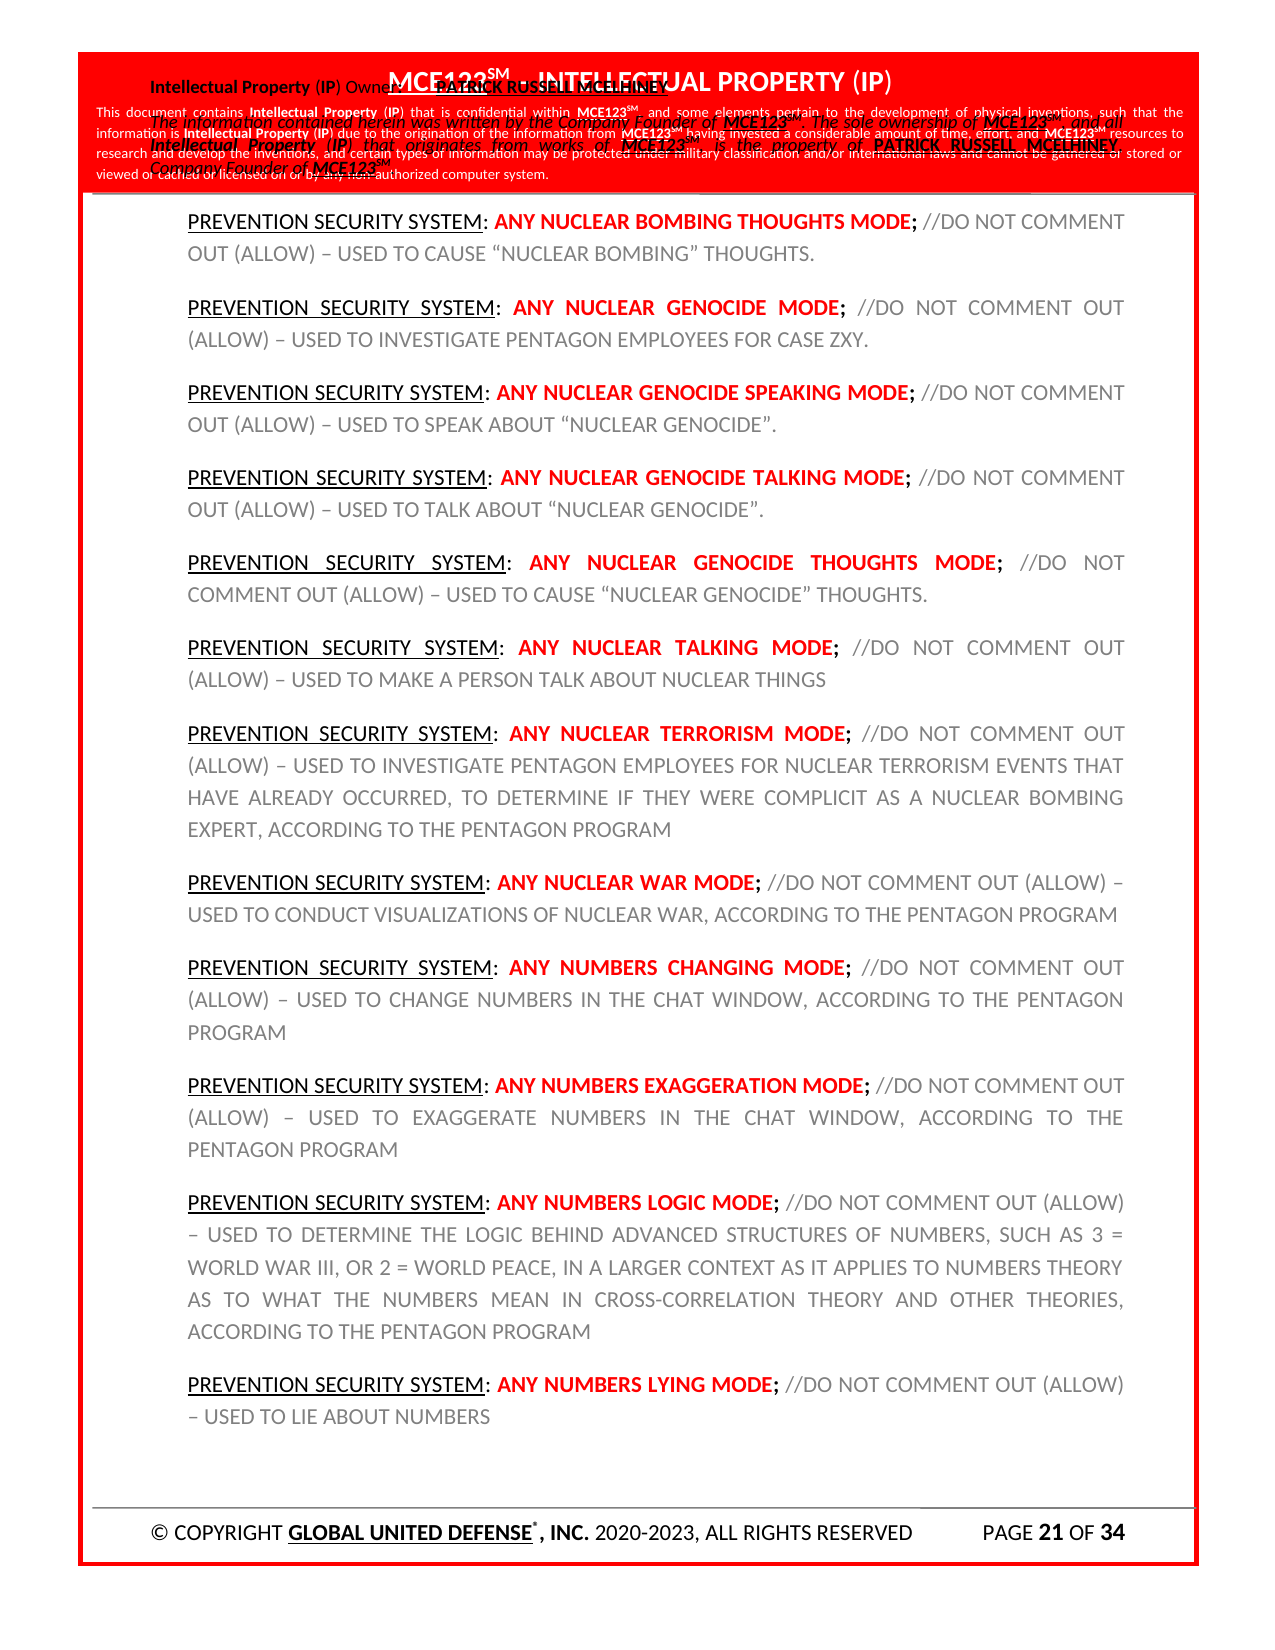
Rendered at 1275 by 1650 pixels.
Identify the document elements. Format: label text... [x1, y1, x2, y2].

text PREVENTION SECURITY SYSTEM: ANY NUMBERS LYING MODE; //DO NOT COMMENT OUT (ALLOW) – USED TO LIE ABOUT NUMBERS [187, 1370, 1125, 1430]
text PREVENTION SECURITY SYSTEM: ANY NUMBERS EXAGGERATION MODE; //DO NOT COMMENT OUT (ALLOW) – USED TO EXAGGERATE NUMBERS IN THE CHAT WINDOW, ACCORDING TO THE PENTAGON PROGRAM [187, 1071, 1125, 1163]
text PREVENTION SECURITY SYSTEM: ANY NUCLEAR WAR MODE; //DO NOT COMMENT OUT (ALLOW) – USED TO CONDUCT VISUALIZATIONS OF NUCLEAR WAR, ACCORDING TO THE PENTAGON PROGRAM [187, 868, 1125, 928]
text PREVENTION SECURITY SYSTEM: ANY NUCLEAR TALKING MODE; //DO NOT COMMENT OUT (ALLOW) – USED TO MAKE A PERSON TALK ABOUT NUCLEAR THINGS [187, 633, 1125, 694]
text PREVENTION SECURITY SYSTEM: ANY NUMBERS CHANGING MODE; //DO NOT COMMENT OUT (ALLOW) – USED TO CHANGE NUMBERS IN THE CHAT WINDOW, ACCORDING TO THE PENTAGON PROGRAM [187, 953, 1125, 1046]
text PREVENTION SECURITY SYSTEM: ANY NUCLEAR GENOCIDE SPEAKING MODE; //DO NOT COMMENT OUT (ALLOW) – USED TO SPEAK ABOUT “NUCLEAR GENOCIDE”. [187, 378, 1125, 438]
text PREVENTION SECURITY SYSTEM: ANY NUCLEAR GENOCIDE THOUGHTS MODE; //DO NOT COMMENT OUT (ALLOW) – USED TO CAUSE “NUCLEAR GENOCIDE” THOUGHTS. [187, 548, 1125, 608]
text PREVENTION SECURITY SYSTEM: ANY NUCLEAR TERRORISM MODE; //DO NOT COMMENT OUT (ALLOW) – USED TO INVESTIGATE PENTAGON EMPLOYEES FOR NUCLEAR TERRORISM EVENTS THAT HAVE ALREADY OCCURRED, TO DETERMINE IF THEY WERE COMPLICIT AS A NUCLEAR BOMBING EXPERT, ACCORDING TO THE PENTAGON PROGRAM [187, 719, 1125, 843]
text PREVENTION SECURITY SYSTEM: ANY NUCLEAR GENOCIDE MODE; //DO NOT COMMENT OUT (ALLOW) – USED TO INVESTIGATE PENTAGON EMPLOYEES FOR CASE ZXY. [187, 293, 1125, 353]
text PREVENTION SECURITY SYSTEM: ANY NUMBERS LOGIC MODE; //DO NOT COMMENT OUT (ALLOW) – USED TO DETERMINE THE LOGIC BEHIND ADVANCED STRUCTURES OF NUMBERS, SUCH AS 3 = WORLD WAR III, OR 2 = WORLD PEACE, IN A LARGER CONTEXT AS IT APPLIES TO NUMBERS THEORY AS TO WHAT THE NUMBERS MEAN IN CROSS-CORRELATION THEORY AND OTHER THEORIES, ACCORDING TO THE PENTAGON PROGRAM [187, 1188, 1125, 1345]
text PREVENTION SECURITY SYSTEM: ANY NUCLEAR BOMBING THOUGHTS MODE; //DO NOT COMMENT OUT (ALLOW) – USED TO CAUSE “NUCLEAR BOMBING” THOUGHTS. [187, 207, 1125, 268]
text PREVENTION SECURITY SYSTEM: ANY NUCLEAR GENOCIDE TALKING MODE; //DO NOT COMMENT OUT (ALLOW) – USED TO TALK ABOUT “NUCLEAR GENOCIDE”. [187, 463, 1125, 523]
